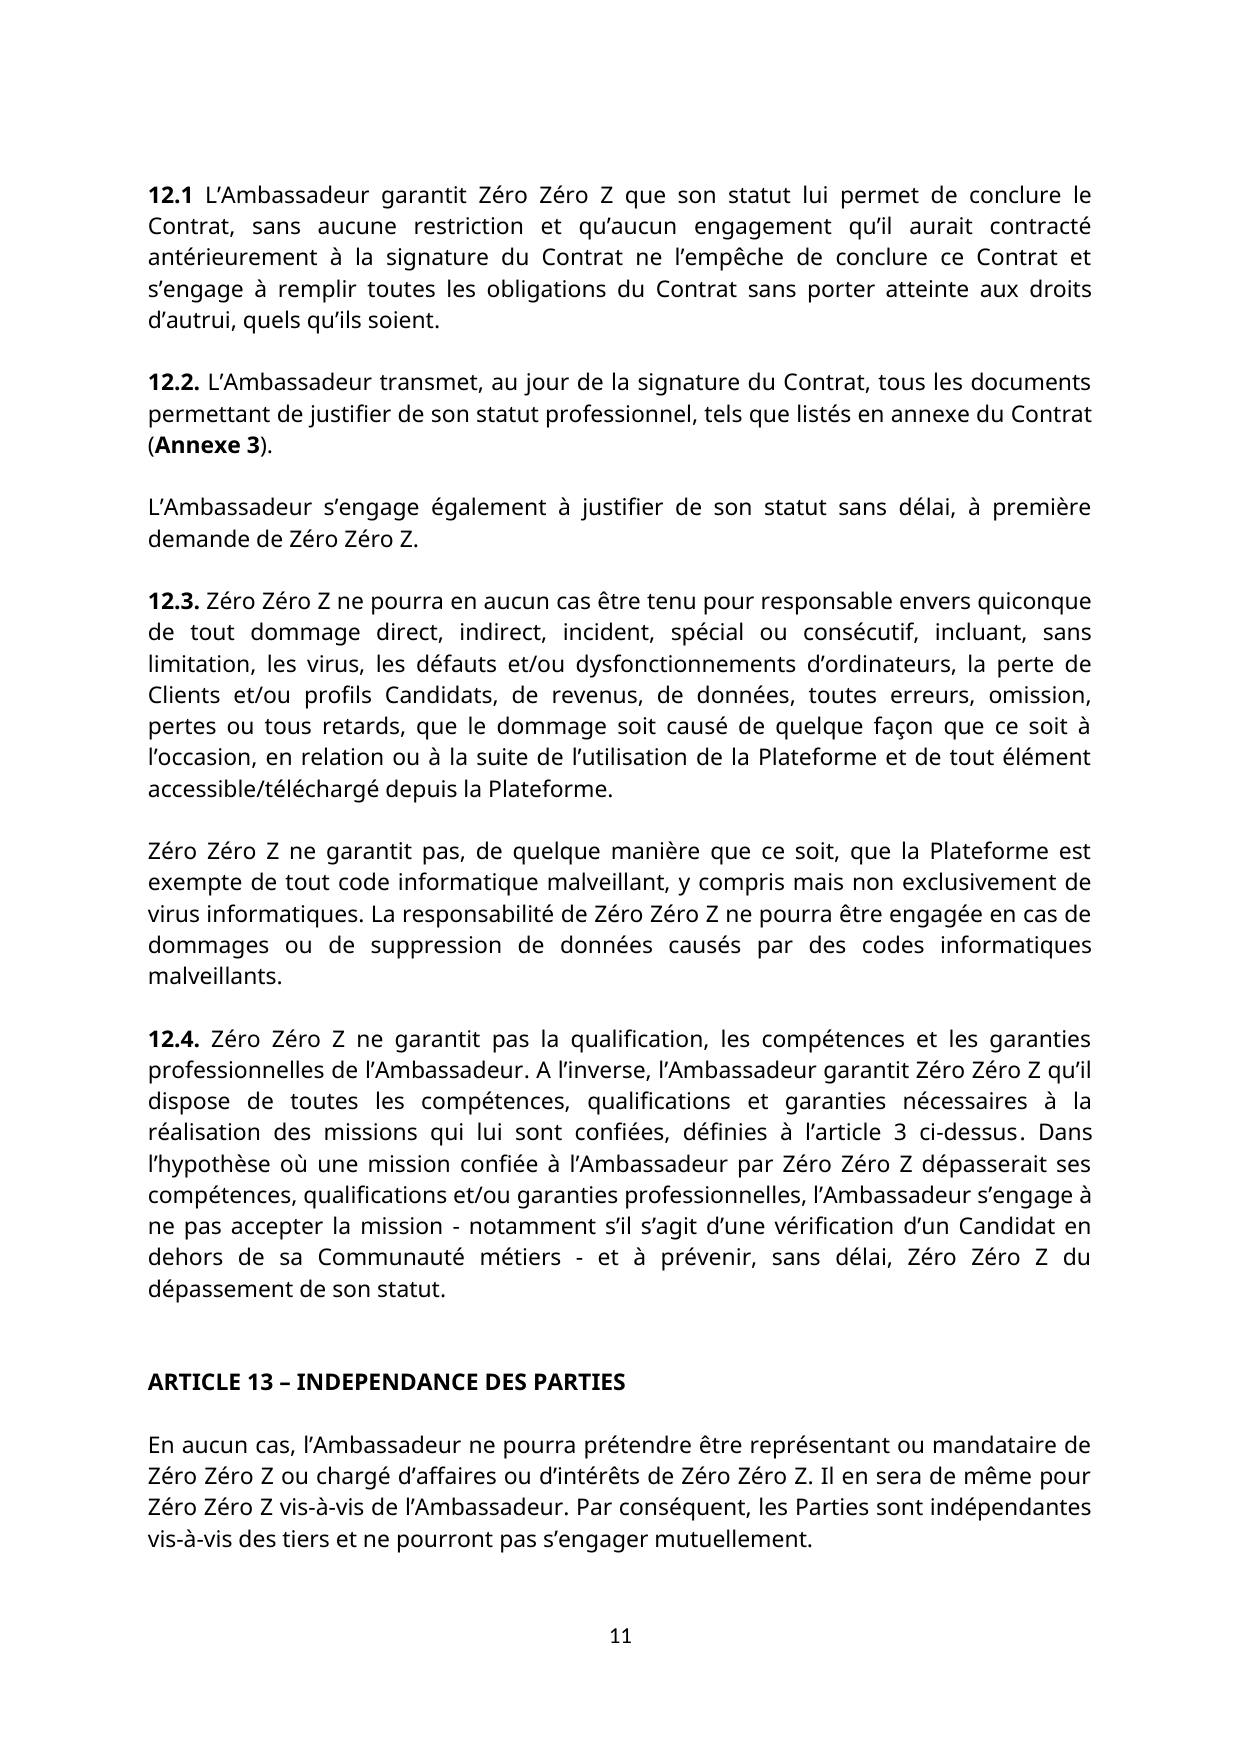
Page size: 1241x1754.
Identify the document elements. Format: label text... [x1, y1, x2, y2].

text 12.3. Zéro Zéro Z ne pourra en aucun cas être tenu pour responsable envers quiconque de tout dommage direct, indirect, incident, spécial ou consécutif, incluant, sans limitation, les virus, les défauts et/ou dysfonctionnements d’ordinateurs, la perte de Clients et/ou profils Candidats, de revenus, de données, toutes erreurs, omission, pertes ou tous retards, que le dommage soit causé de quelque façon que ce soit à l’occasion, en relation ou à la suite de l’utilisation de la Plateforme et de tout élément accessible/téléchargé depuis la Plateforme. [148, 585, 1093, 804]
text ARTICLE 13 – INDEPENDANCE DES PARTIES [148, 1366, 1093, 1398]
text 12.1 L’Ambassadeur garantit Zéro Zéro Z que son statut lui permet de conclure le Contrat, sans aucune restriction et qu’aucun engagement qu’il aurait contracté antérieurement à la signature du Contrat ne l’empêche de conclure ce Contrat et s’engage à remplir toutes les obligations du Contrat sans porter atteinte aux droits d’autrui, quels qu’ils soient. [148, 179, 1093, 335]
text En aucun cas, l’Ambassadeur ne pourra prétendre être représentant ou mandataire de Zéro Zéro Z ou chargé d’affaires ou d’intérêts de Zéro Zéro Z. Il en sera de même pour Zéro Zéro Z vis-à-vis de l’Ambassadeur. Par conséquent, les Parties sont indépendantes vis-à-vis des tiers et ne pourront pas s’engager mutuellement. [148, 1429, 1093, 1554]
text Zéro Zéro Z ne garantit pas, de quelque manière que ce soit, que la Plateforme est exempte de tout code informatique malveillant, y compris mais non exclusivement de virus informatiques. La responsabilité de Zéro Zéro Z ne pourra être engagée en cas de dommages ou de suppression de données causés par des codes informatiques malveillants. [148, 835, 1093, 991]
text L’Ambassadeur s’engage également à justifier de son statut sans délai, à première demande de Zéro Zéro Z. [148, 491, 1093, 554]
text 12.2. L’Ambassadeur transmet, au jour de la signature du Contrat, tous les documents permettant de justifier de son statut professionnel, tels que listés en annexe du Contrat (Annexe 3). [148, 366, 1093, 460]
text 12.4. Zéro Zéro Z ne garantit pas la qualification, les compétences et les garanties professionnelles de l’Ambassadeur. A l’inverse, l’Ambassadeur garantit Zéro Zéro Z qu’il dispose de toutes les compétences, qualifications et garanties nécessaires à la réalisation des missions qui lui sont confiées, définies à l’article 3 ci-dessus. Dans l’hypothèse où une mission confiée à l’Ambassadeur par Zéro Zéro Z dépasserait ses compétences, qualifications et/ou garanties professionnelles, l’Ambassadeur s’engage à ne pas accepter la mission - notamment s’il s’agit d’une vérification d’un Candidat en dehors de sa Communauté métiers - et à prévenir, sans délai, Zéro Zéro Z du dépassement de son statut. [148, 1023, 1093, 1304]
